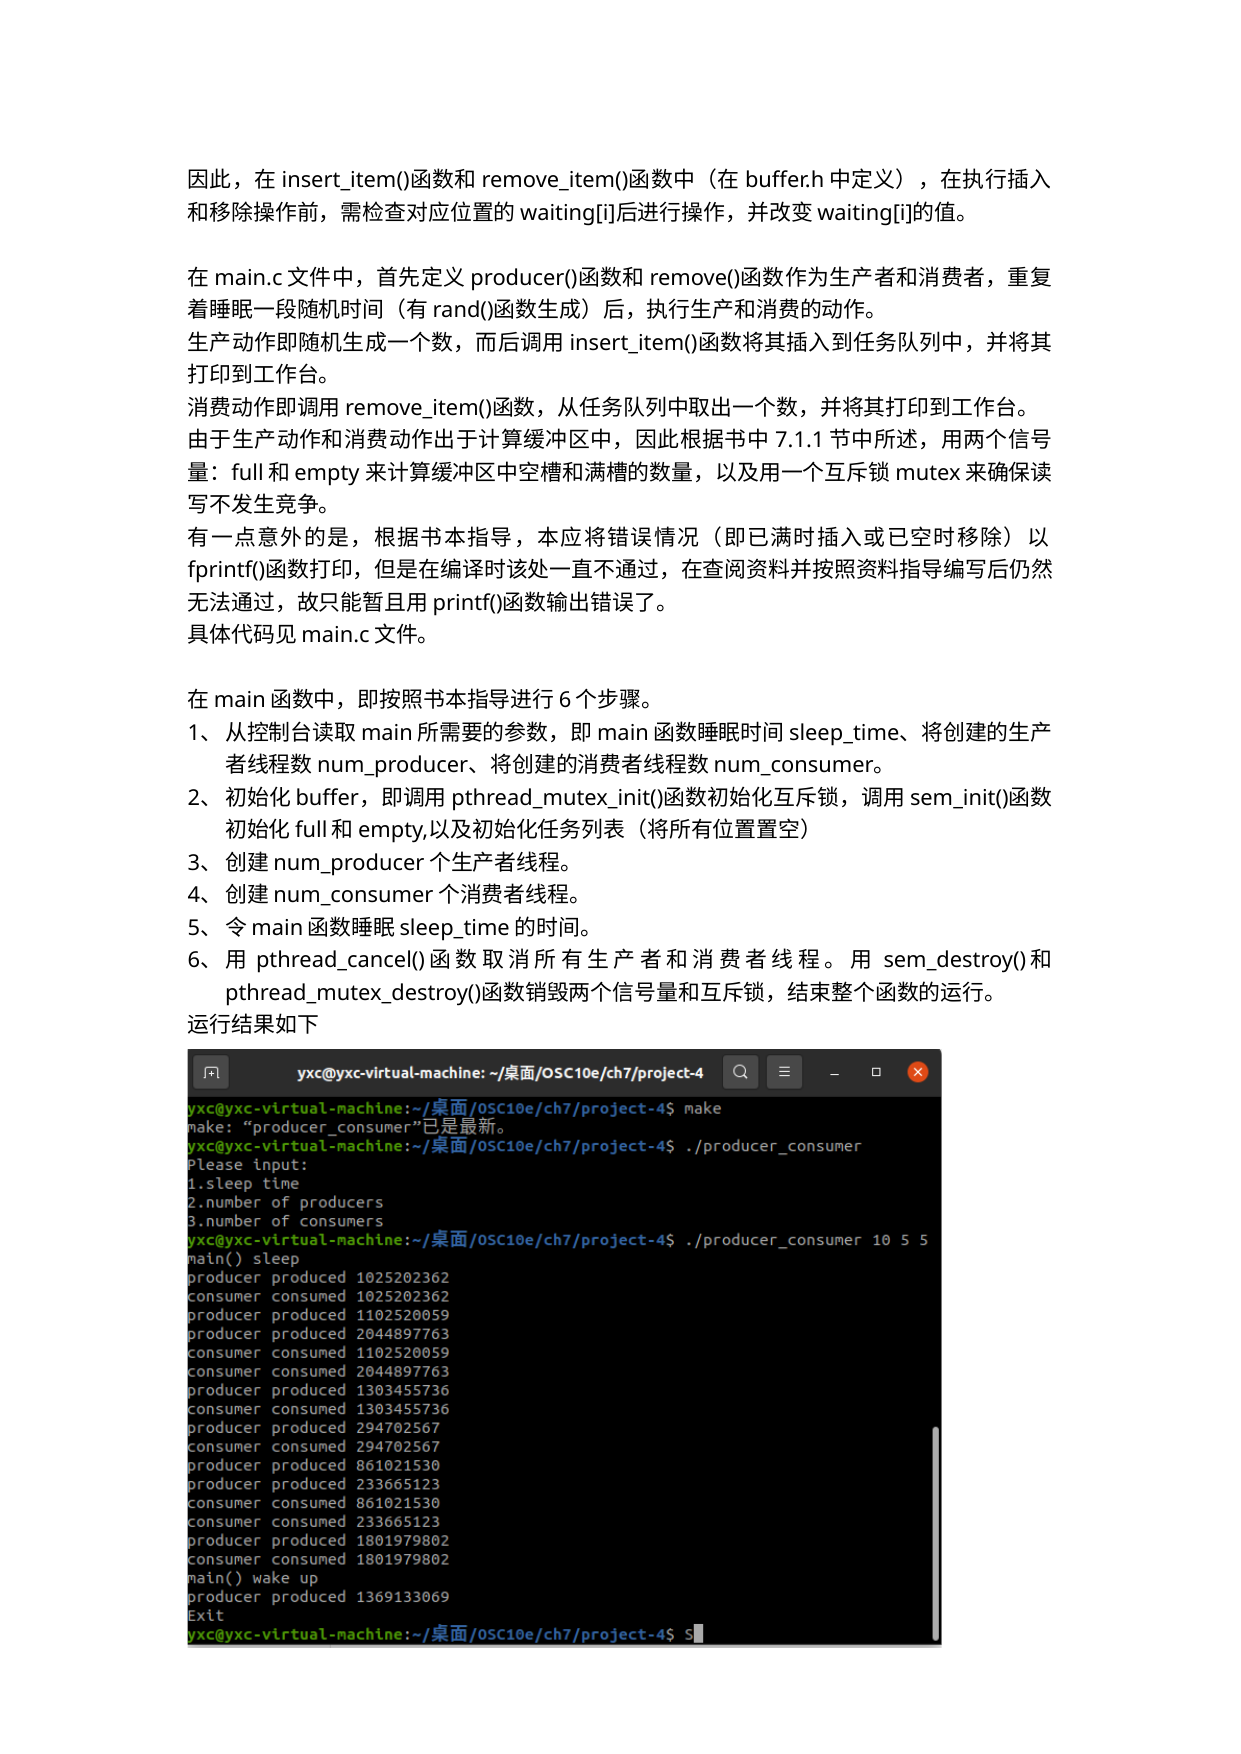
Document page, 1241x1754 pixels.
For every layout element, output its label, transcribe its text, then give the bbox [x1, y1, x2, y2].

text 有一点意外的是，根据书本指导，本应将错误情况（即已满时插入或已空时移除）以fprintf()函数打印，但是在编译时该处一直不通过，在查阅资料并按照资料指导编写后仍然无法通过，故只能暂且用printf()函数输出错误了。 [187, 519, 1053, 617]
list 用pthread_cancel()函数取消所有生产者和消费者线程。用sem_destroy()和pthread_mutex_destroy()函数销毁两个信号量和互斥锁，结束整个函数的运行。 [187, 942, 1053, 1007]
list 初始化buffer，即调用pthread_mutex_init()函数初始化互斥锁，调用sem_init()函数初始化full和empty,以及初始化任务列表（将所有位置置空） [187, 779, 1053, 844]
list 令main函数睡眠sleep_time的时间。 [187, 909, 1053, 942]
text 具体代码见main.c文件。 [187, 617, 1053, 649]
list 从控制台读取main所需要的参数，即main函数睡眠时间sleep_time、将创建的生产者线程数num_producer、将创建的消费者线程数num_consumer。 [187, 714, 1053, 779]
text 运行结果如下 [187, 1007, 1053, 1039]
text 消费动作即调用remove_item()函数，从任务队列中取出一个数，并将其打印到工作台。 [187, 389, 1053, 422]
text 在main函数中，即按照书本指导进行6个步骤。 [187, 682, 1053, 714]
picture [187, 1049, 942, 1648]
list 创建num_producer个生产者线程。 [187, 844, 1053, 877]
text 生产动作即随机生成一个数，而后调用insert_item()函数将其插入到任务队列中，并将其打印到工作台。 [187, 324, 1053, 389]
text 因此，在insert_item()函数和remove_item()函数中（在buffer.h中定义），在执行插入和移除操作前，需检查对应位置的waiting[i]后进行操作，并改变waiting[i]的值。 [187, 162, 1053, 227]
text 在main.c文件中，首先定义producer()函数和remove()函数作为生产者和消费者，重复着睡眠一段随机时间（有rand()函数生成）后，执行生产和消费的动作。 [187, 259, 1053, 324]
text 由于生产动作和消费动作出于计算缓冲区中，因此根据书中7.1.1节中所述，用两个信号量：full和empty 来计算缓冲区中空槽和满槽的数量，以及用一个互斥锁mutex来确保读写不发生竞争。 [187, 422, 1053, 519]
list 创建num_consumer个消费者线程。 [187, 877, 1053, 909]
